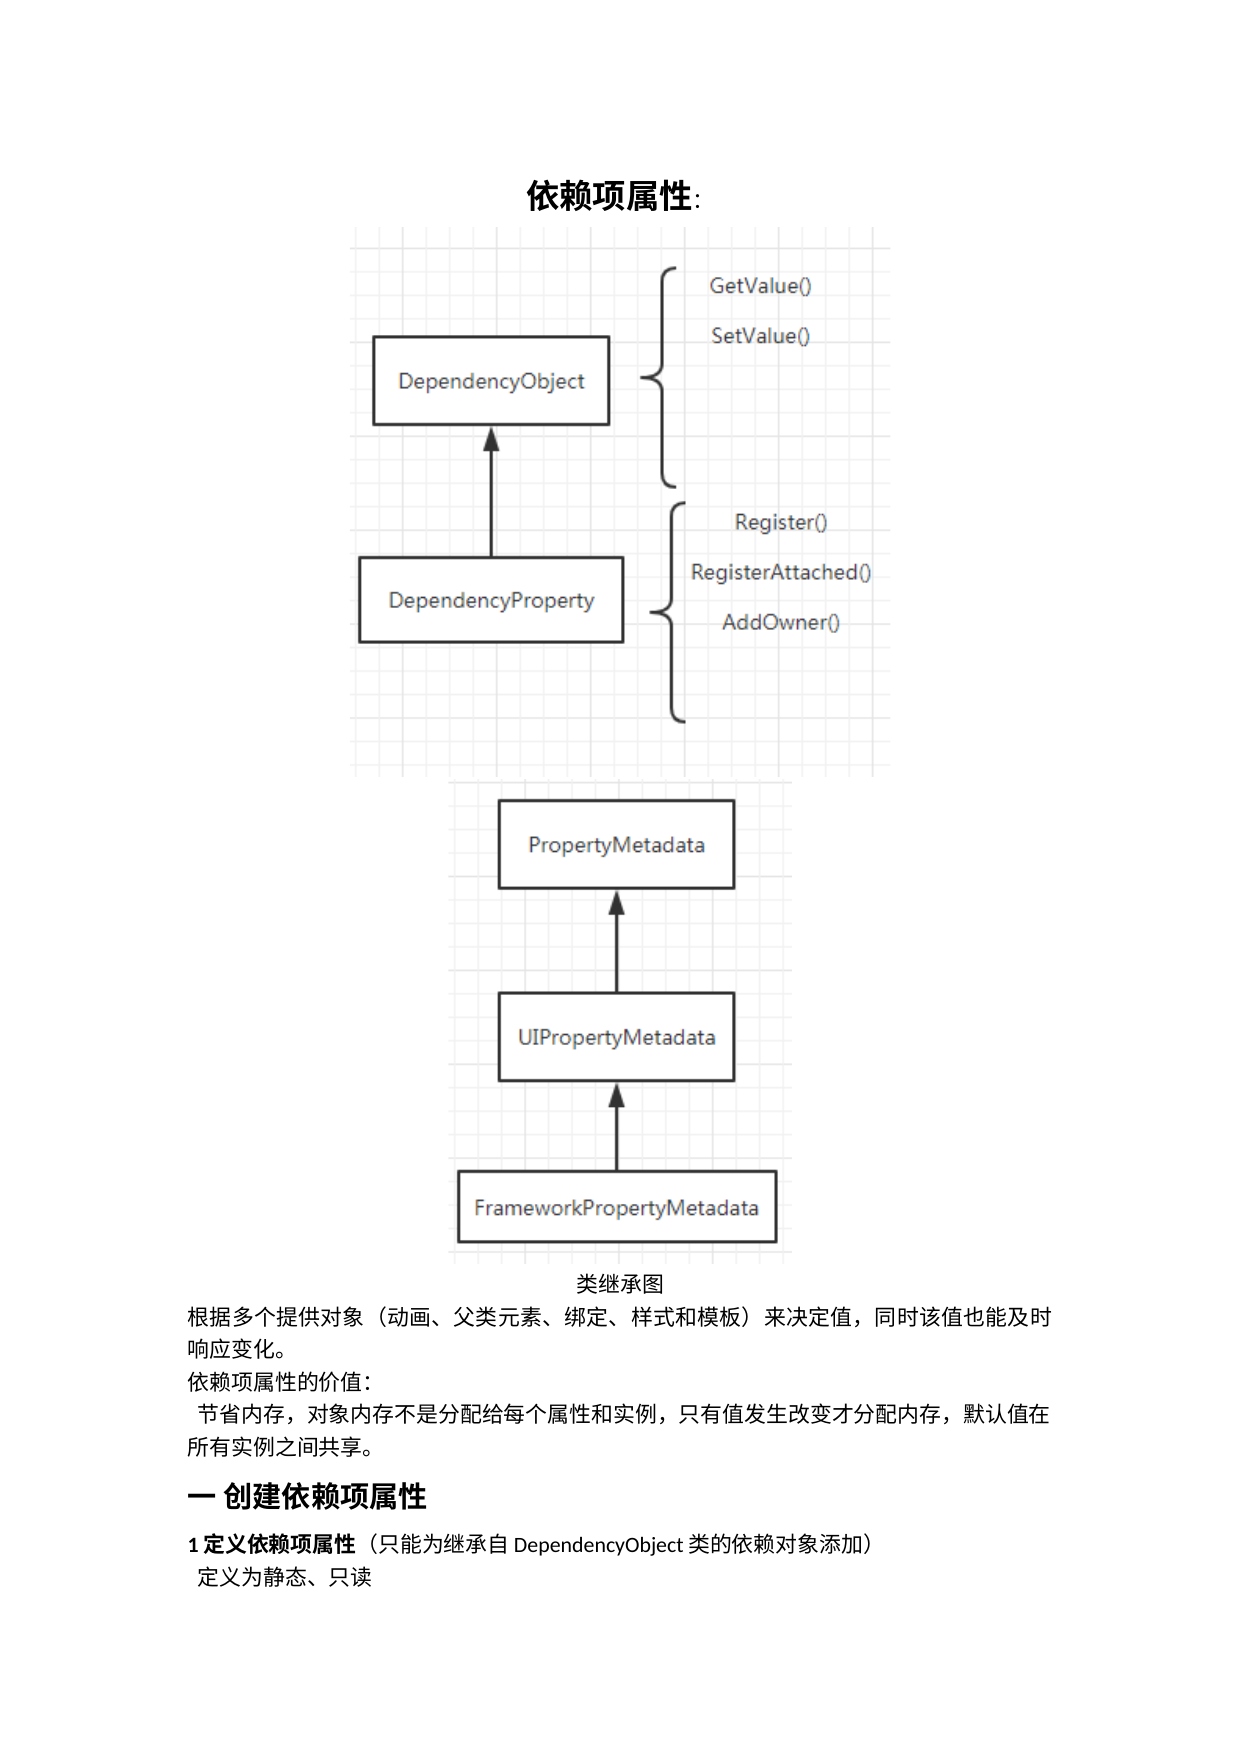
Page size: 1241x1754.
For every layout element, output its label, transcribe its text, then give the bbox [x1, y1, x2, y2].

text 一 创建依赖项属性 [187, 1462, 1053, 1527]
text 节省内存，对象内存不是分配给每个属性和实例，只有值发生改变才分配内存，默认值在所有实例之间共享。 [187, 1397, 1053, 1462]
text 定义为静态、只读 [187, 1559, 1053, 1592]
text 类继承图 [187, 1267, 1053, 1299]
text 依赖项属性： [187, 162, 1053, 227]
text 1定义依赖项属性（只能为继承自DependencyObject类的依赖对象添加） [187, 1527, 1053, 1559]
picture [349, 227, 891, 777]
text 依赖项属性的价值： [187, 1364, 1053, 1397]
text 根据多个提供对象（动画、父类元素、绑定、样式和模板）来决定值，同时该值也能及时响应变化。 [187, 1299, 1053, 1364]
picture [448, 779, 792, 1264]
